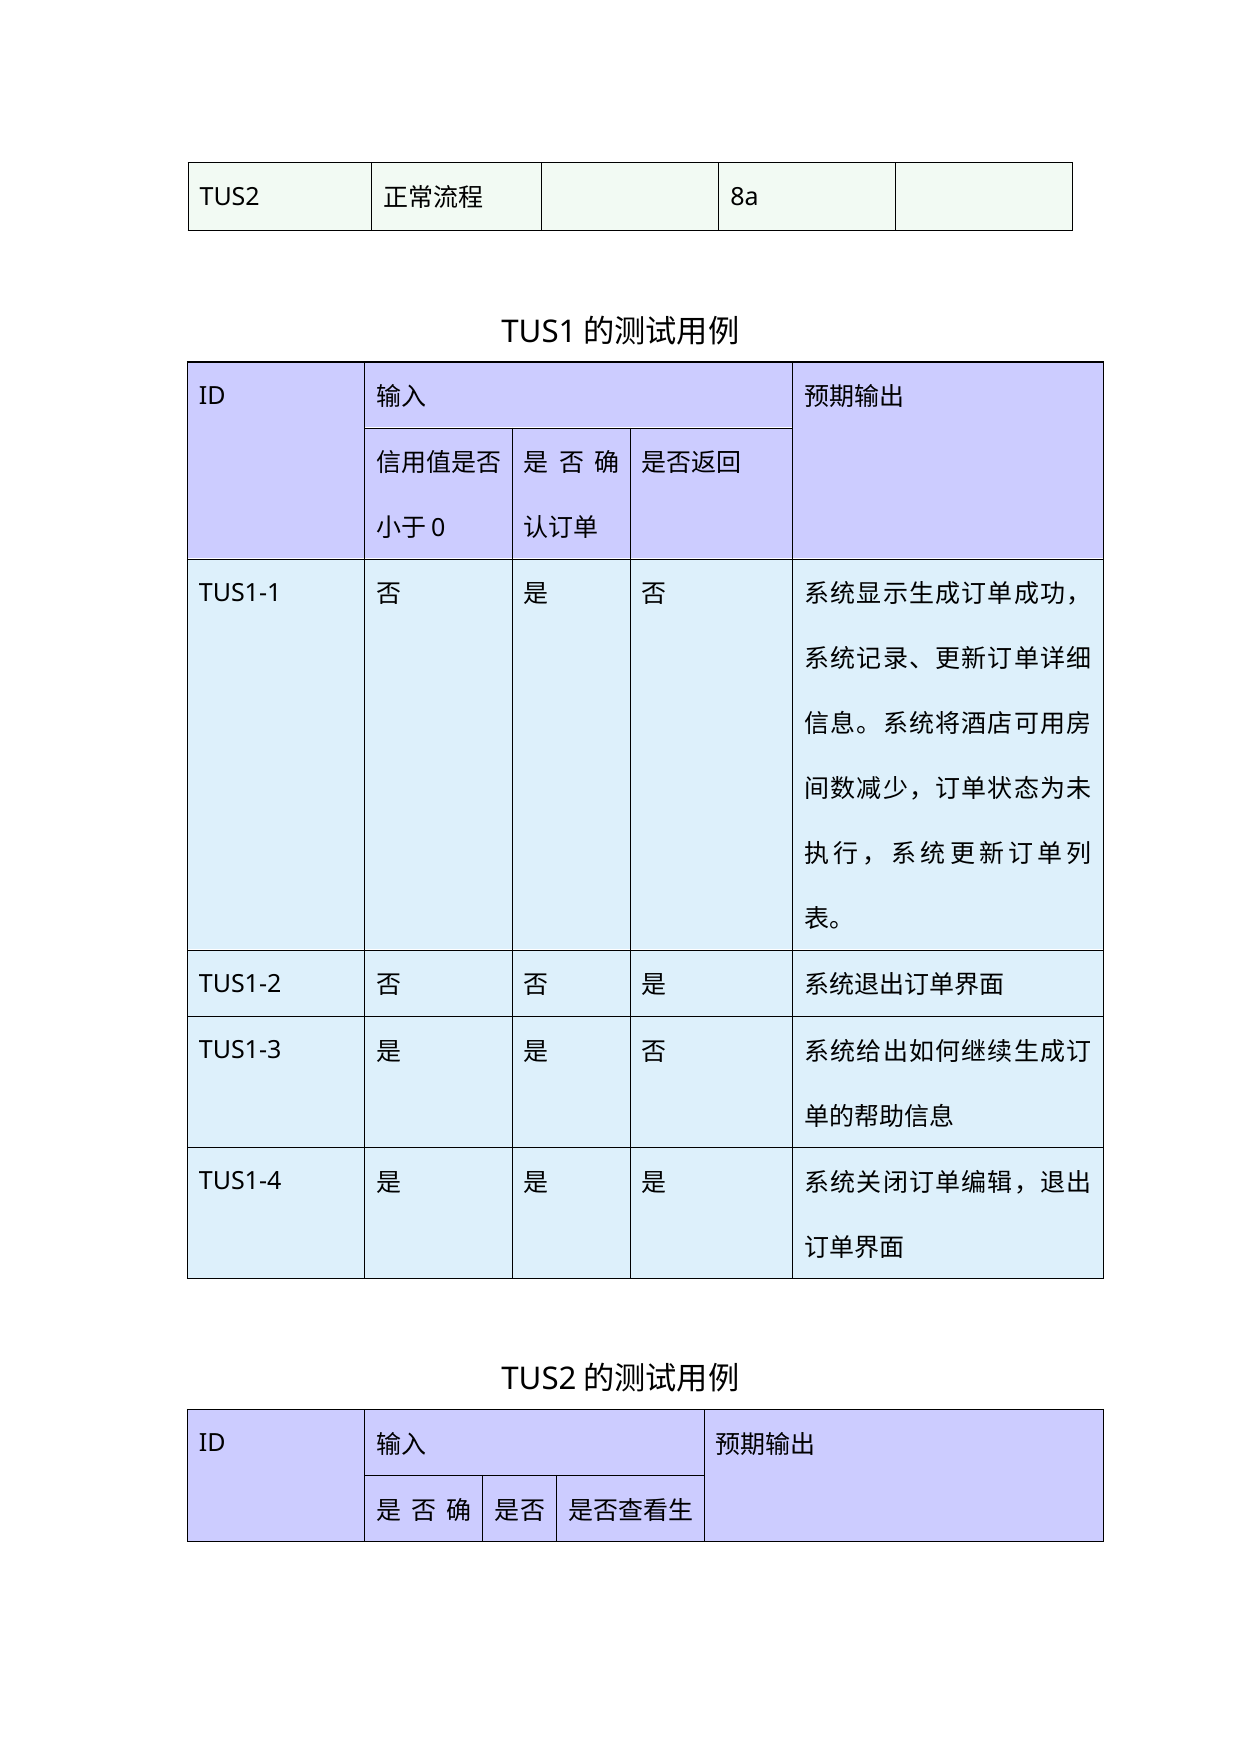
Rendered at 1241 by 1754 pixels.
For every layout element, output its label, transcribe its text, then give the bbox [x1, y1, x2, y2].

table_cell 是 [365, 1148, 512, 1278]
text TUS1的测试用例 [187, 296, 1053, 361]
table_cell 否 [365, 560, 512, 949]
table_cell [542, 163, 718, 230]
table_header ID [188, 1410, 364, 1541]
table_cell 是否返回 [483, 1476, 556, 1541]
table_cell [896, 163, 1072, 230]
table_cell 是否确认订单 [365, 1476, 482, 1541]
table_cell 否 [631, 560, 792, 949]
table_cell TUS2 [189, 163, 371, 230]
table_header 预期输出 [705, 1410, 1103, 1541]
table_cell 是否查看生成的订单 [557, 1476, 704, 1541]
table_cell 是否确认订单 [513, 429, 630, 558]
table_cell 否 [631, 1017, 792, 1147]
table_cell 系统退出订单界面 [793, 951, 1103, 1016]
table_cell 系统显示生成订单成功，系统记录、更新订单详细信息。系统将酒店可用房间数减少，订单状态为未执行，系统更新订单列表。 [793, 560, 1103, 949]
table_cell 系统关闭订单编辑，退出订单界面 [793, 1148, 1103, 1278]
table_cell 是 [513, 1148, 630, 1278]
table_cell 8a [719, 163, 895, 230]
table_cell TUS1-2 [188, 951, 364, 1016]
table_cell 信用值是否小于0 [365, 429, 512, 558]
table_header 预期输出 [793, 363, 1103, 558]
table_cell TUS1-1 [188, 560, 364, 949]
table_cell 是否返回 [631, 429, 792, 558]
text TUS2的测试用例 [187, 1344, 1053, 1409]
table_header 输入 [365, 363, 792, 427]
table_cell 否 [365, 951, 512, 1016]
table_cell 是 [513, 1017, 630, 1147]
table_cell 否 [513, 951, 630, 1016]
table_cell 是 [631, 1148, 792, 1278]
table_cell 正常流程 [372, 163, 541, 230]
table_cell 是 [365, 1017, 512, 1147]
table_cell 是 [513, 560, 630, 949]
table_cell 是 [631, 951, 792, 1016]
table_cell TUS1-3 [188, 1017, 364, 1147]
table_header ID [188, 363, 364, 558]
table_cell 系统给出如何继续生成订单的帮助信息 [793, 1017, 1103, 1147]
table_cell TUS1-4 [188, 1148, 364, 1278]
table_header 输入 [365, 1410, 704, 1475]
